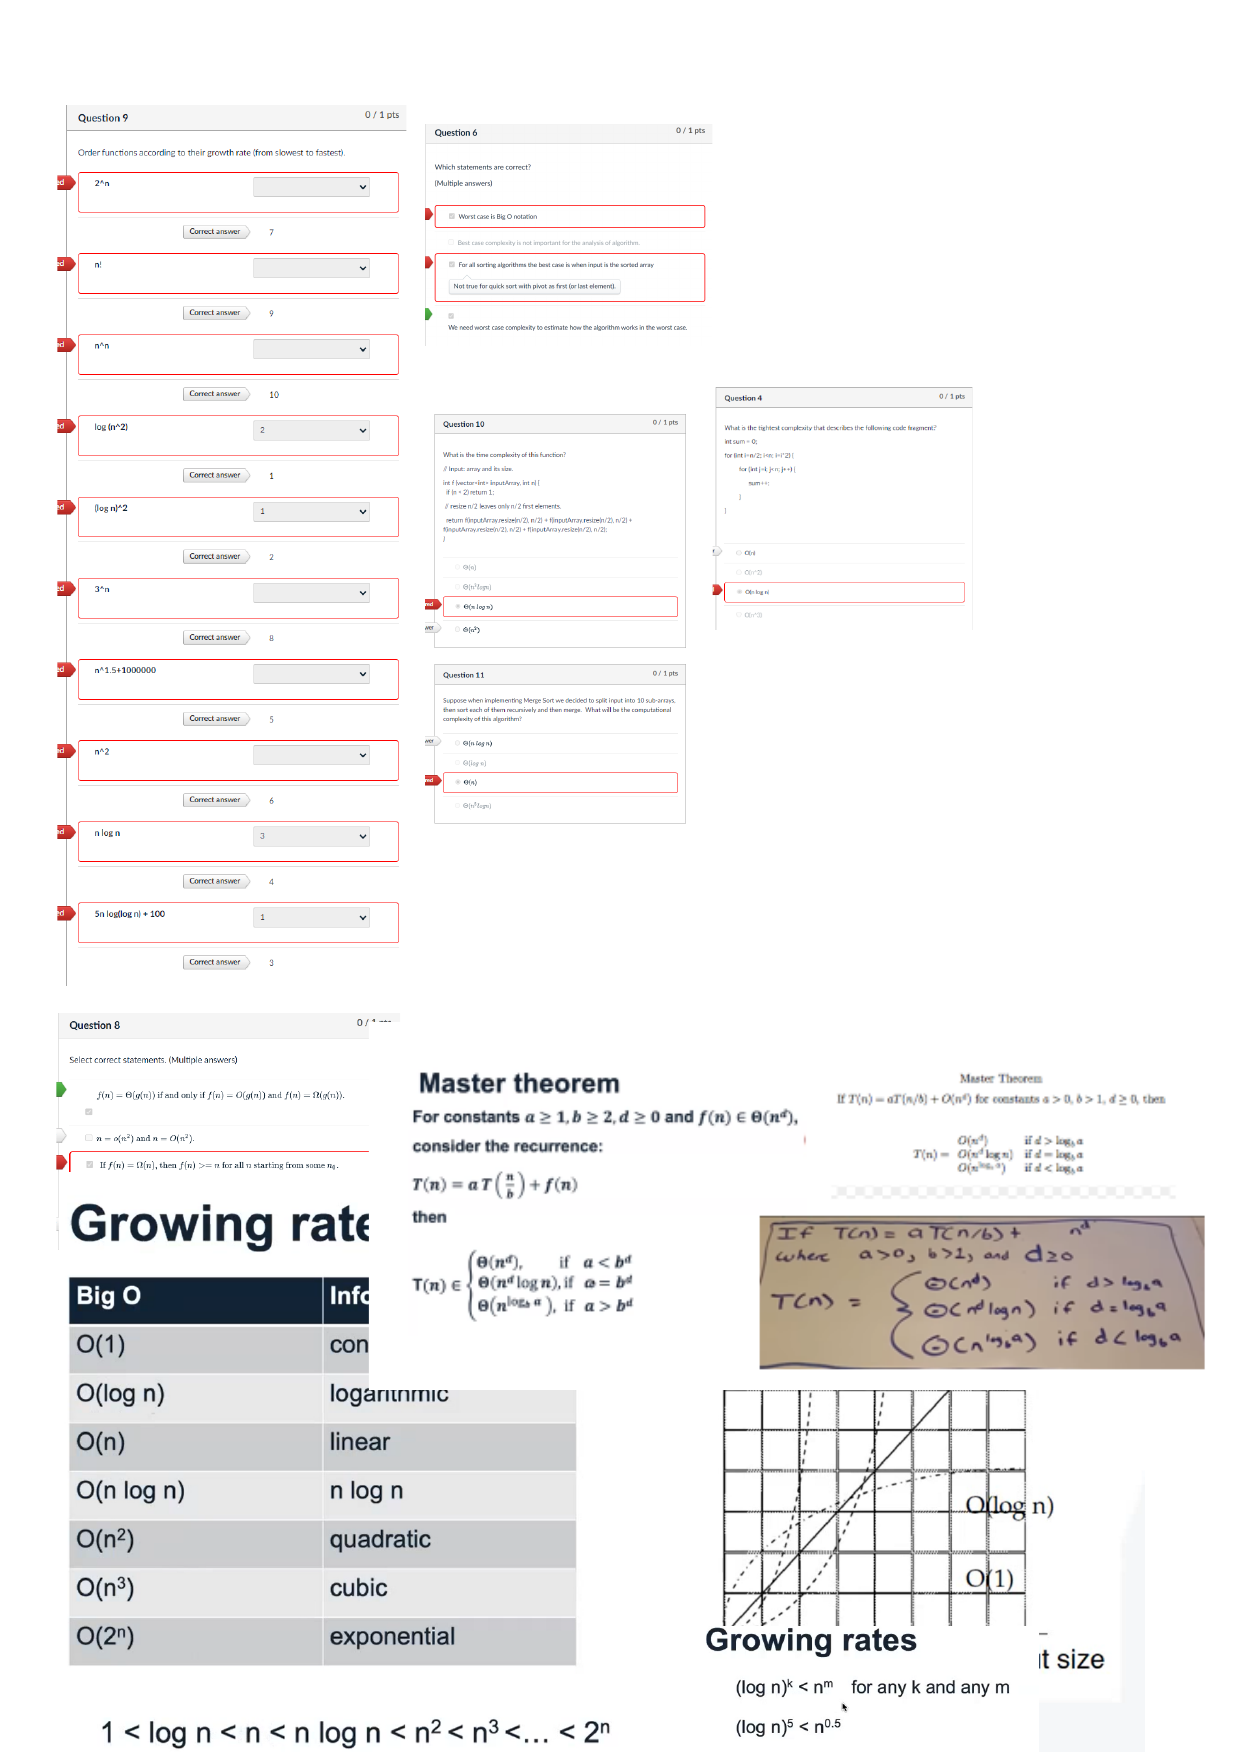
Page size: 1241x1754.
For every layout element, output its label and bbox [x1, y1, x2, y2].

picture [56, 105, 406, 983]
picture [712, 387, 973, 630]
picture [56, 1013, 1234, 1752]
picture [424, 124, 713, 346]
picture [424, 413, 689, 829]
